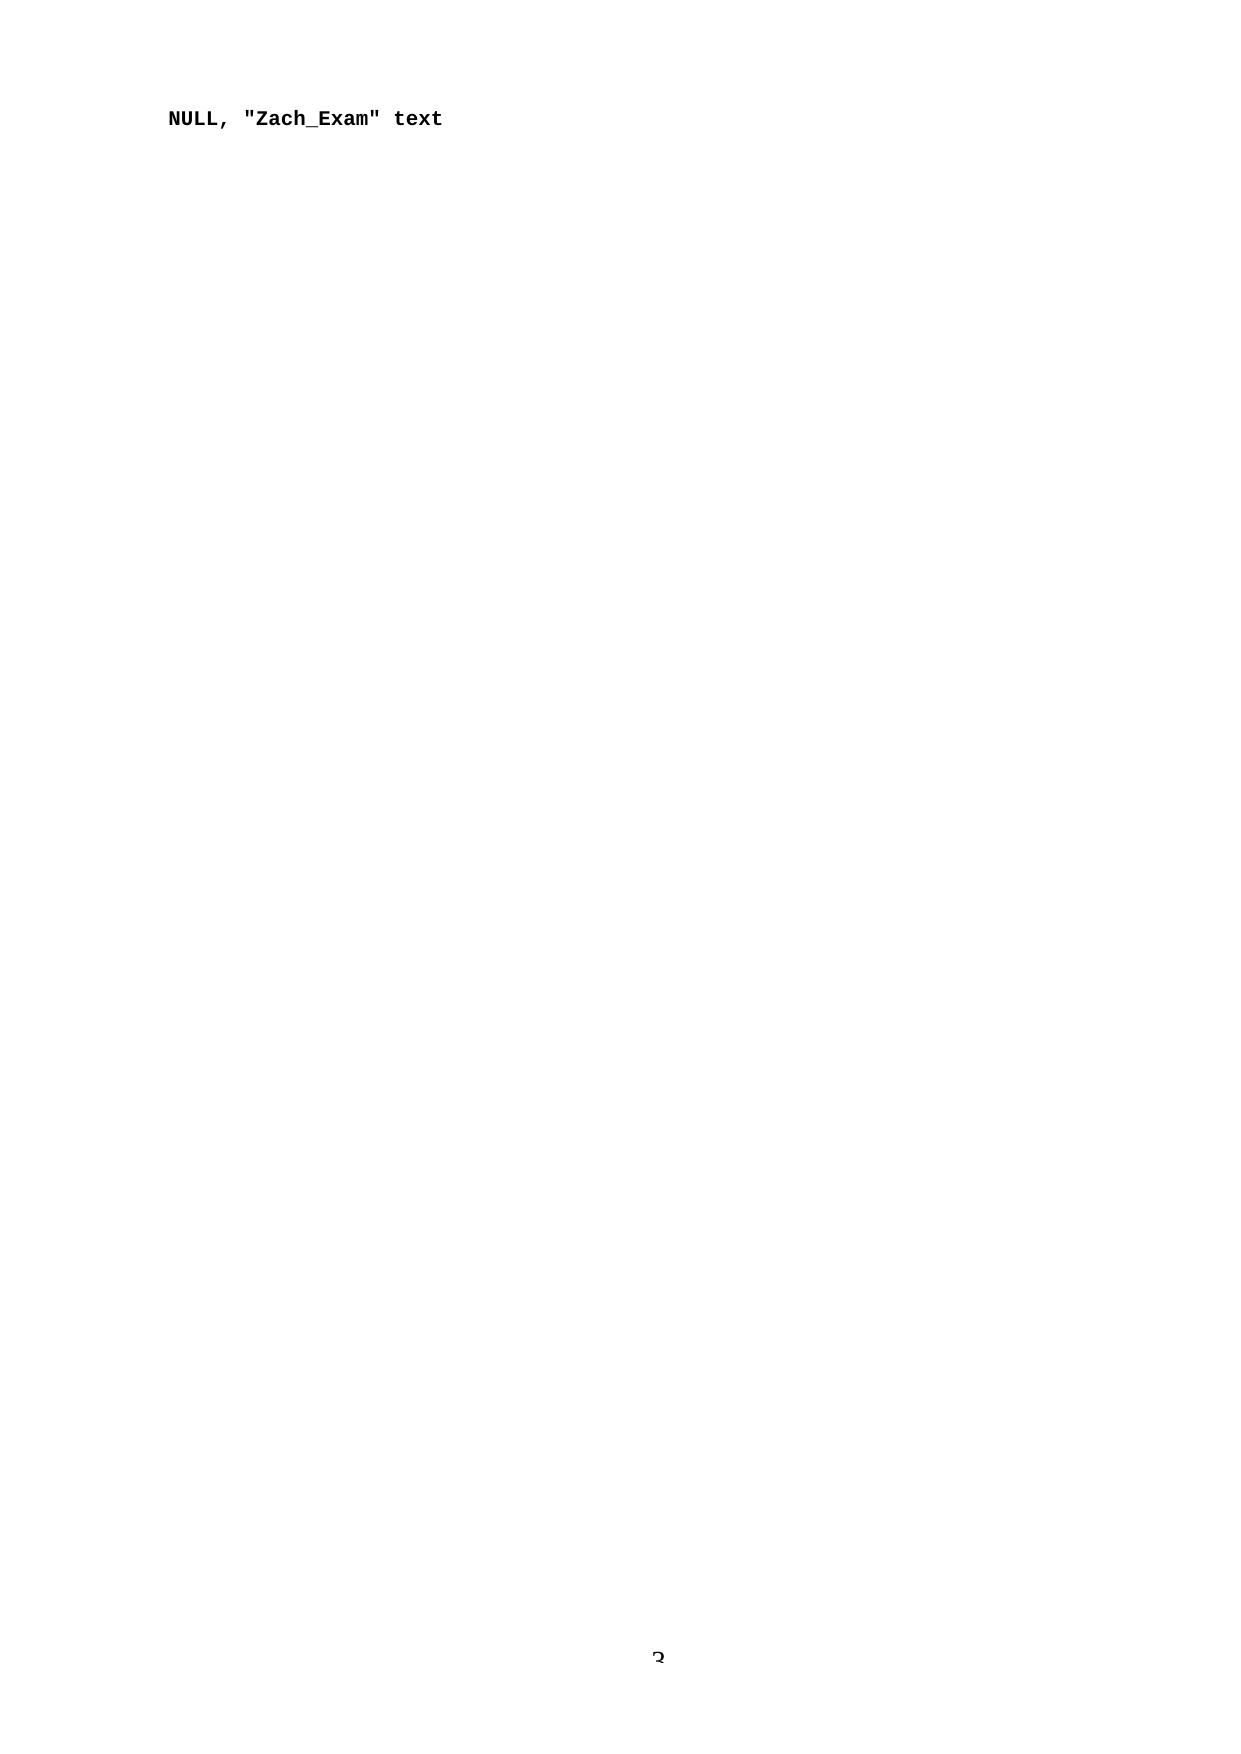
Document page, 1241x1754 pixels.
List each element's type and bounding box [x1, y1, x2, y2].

text [118, 108, 539, 132]
